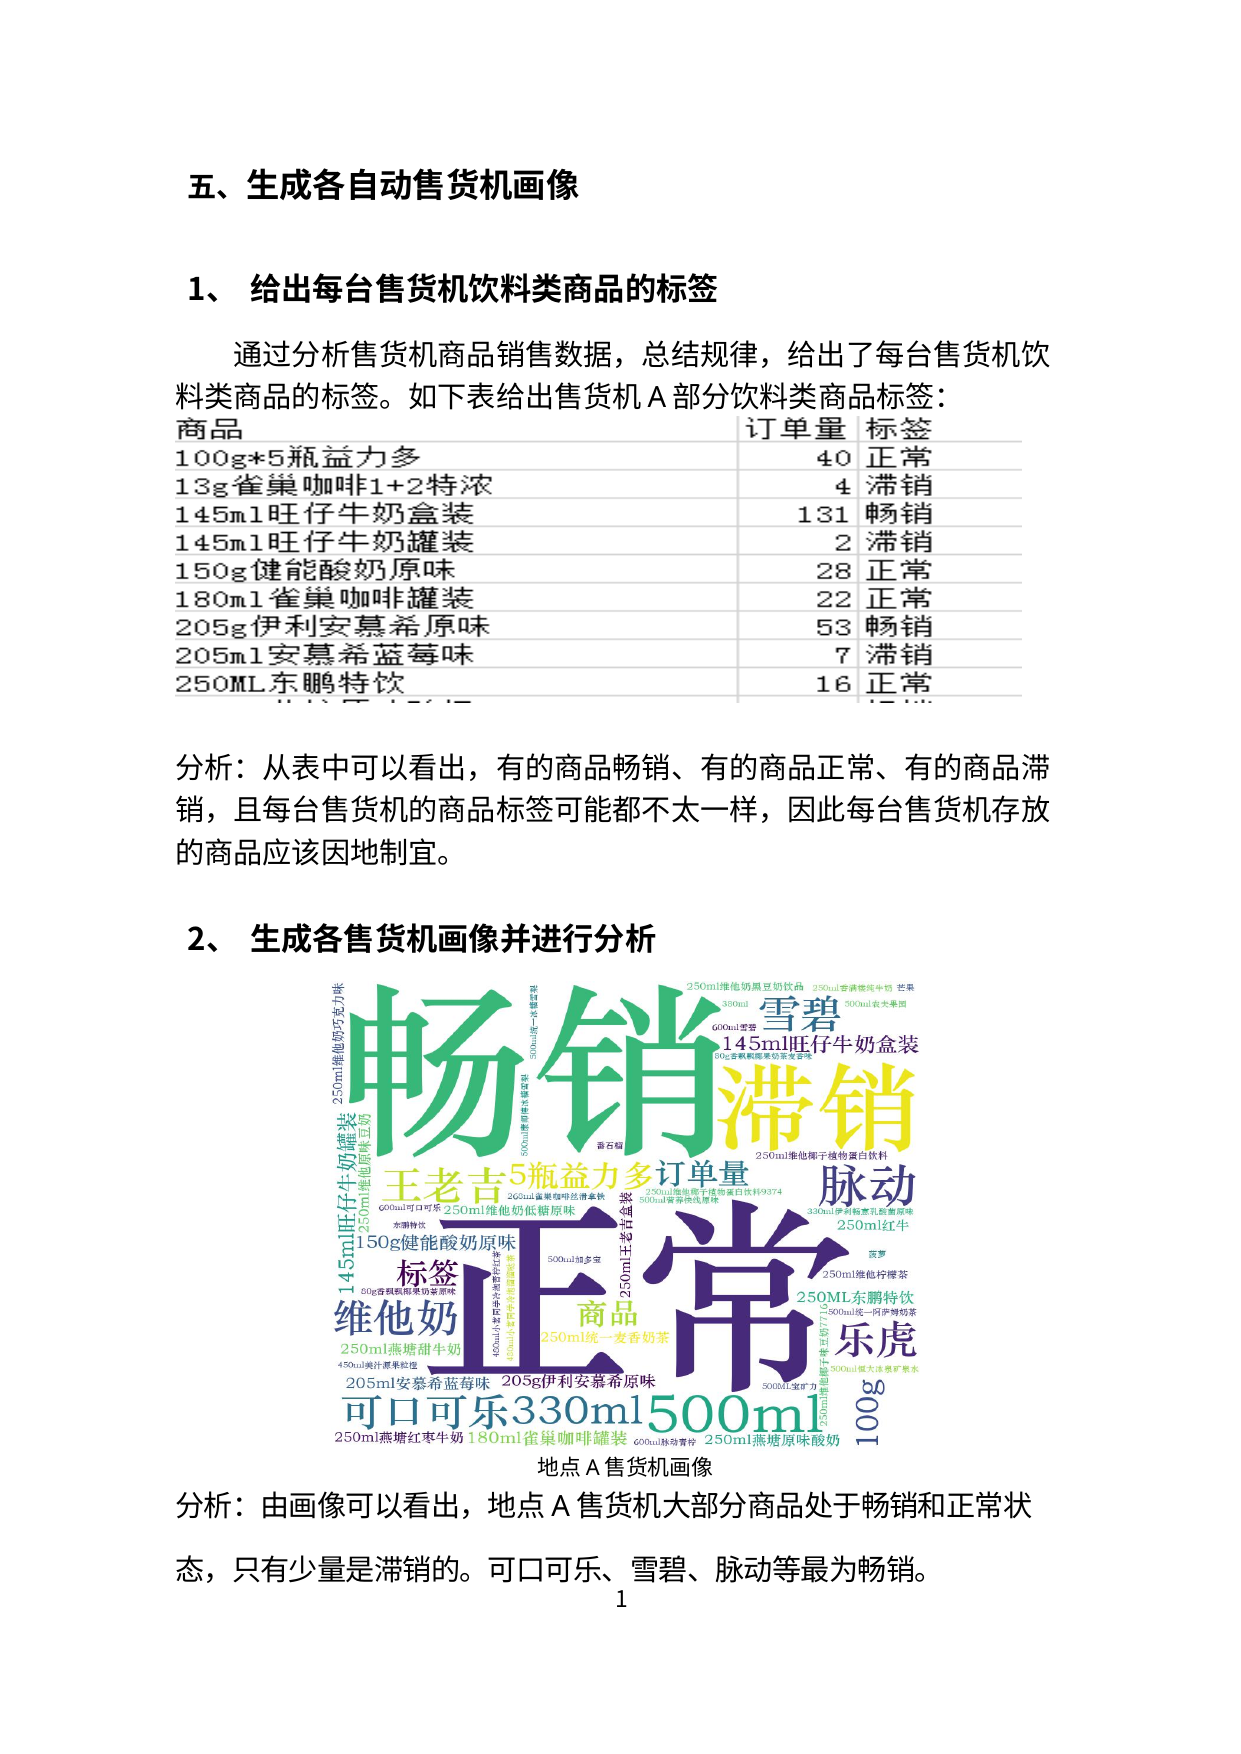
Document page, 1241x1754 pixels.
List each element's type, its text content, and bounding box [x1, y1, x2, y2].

picture [175, 416, 1022, 703]
text 通过分析售货机商品销售数据，总结规律，给出了每台售货机饮料类商品的标签。如下表给出售货机A部分饮料类商品标签： [175, 332, 1076, 416]
text 分析：从表中可以看出，有的商品畅销、有的商品正常、有的商品滞销，且每台售货机的商品标签可能都不太一样，因此每台售货机存放的商品应该因地制宜。 [175, 744, 1076, 871]
subtitle 生成各自动售货机画像 [187, 158, 1076, 207]
text 分析：由画像可以看出，地点A售货机大部分商品处于畅销和正常状态，只有少量是滞销的。可口可乐、雪碧、脉动等最为畅销。 [175, 1483, 1076, 1588]
subtitle 生成各售货机画像并进行分析 [187, 914, 1076, 959]
subtitle 给出每台售货机饮料类商品的标签 [187, 264, 1076, 309]
picture [330, 981, 920, 1451]
text 地点A售货机画像 [175, 1450, 1076, 1482]
